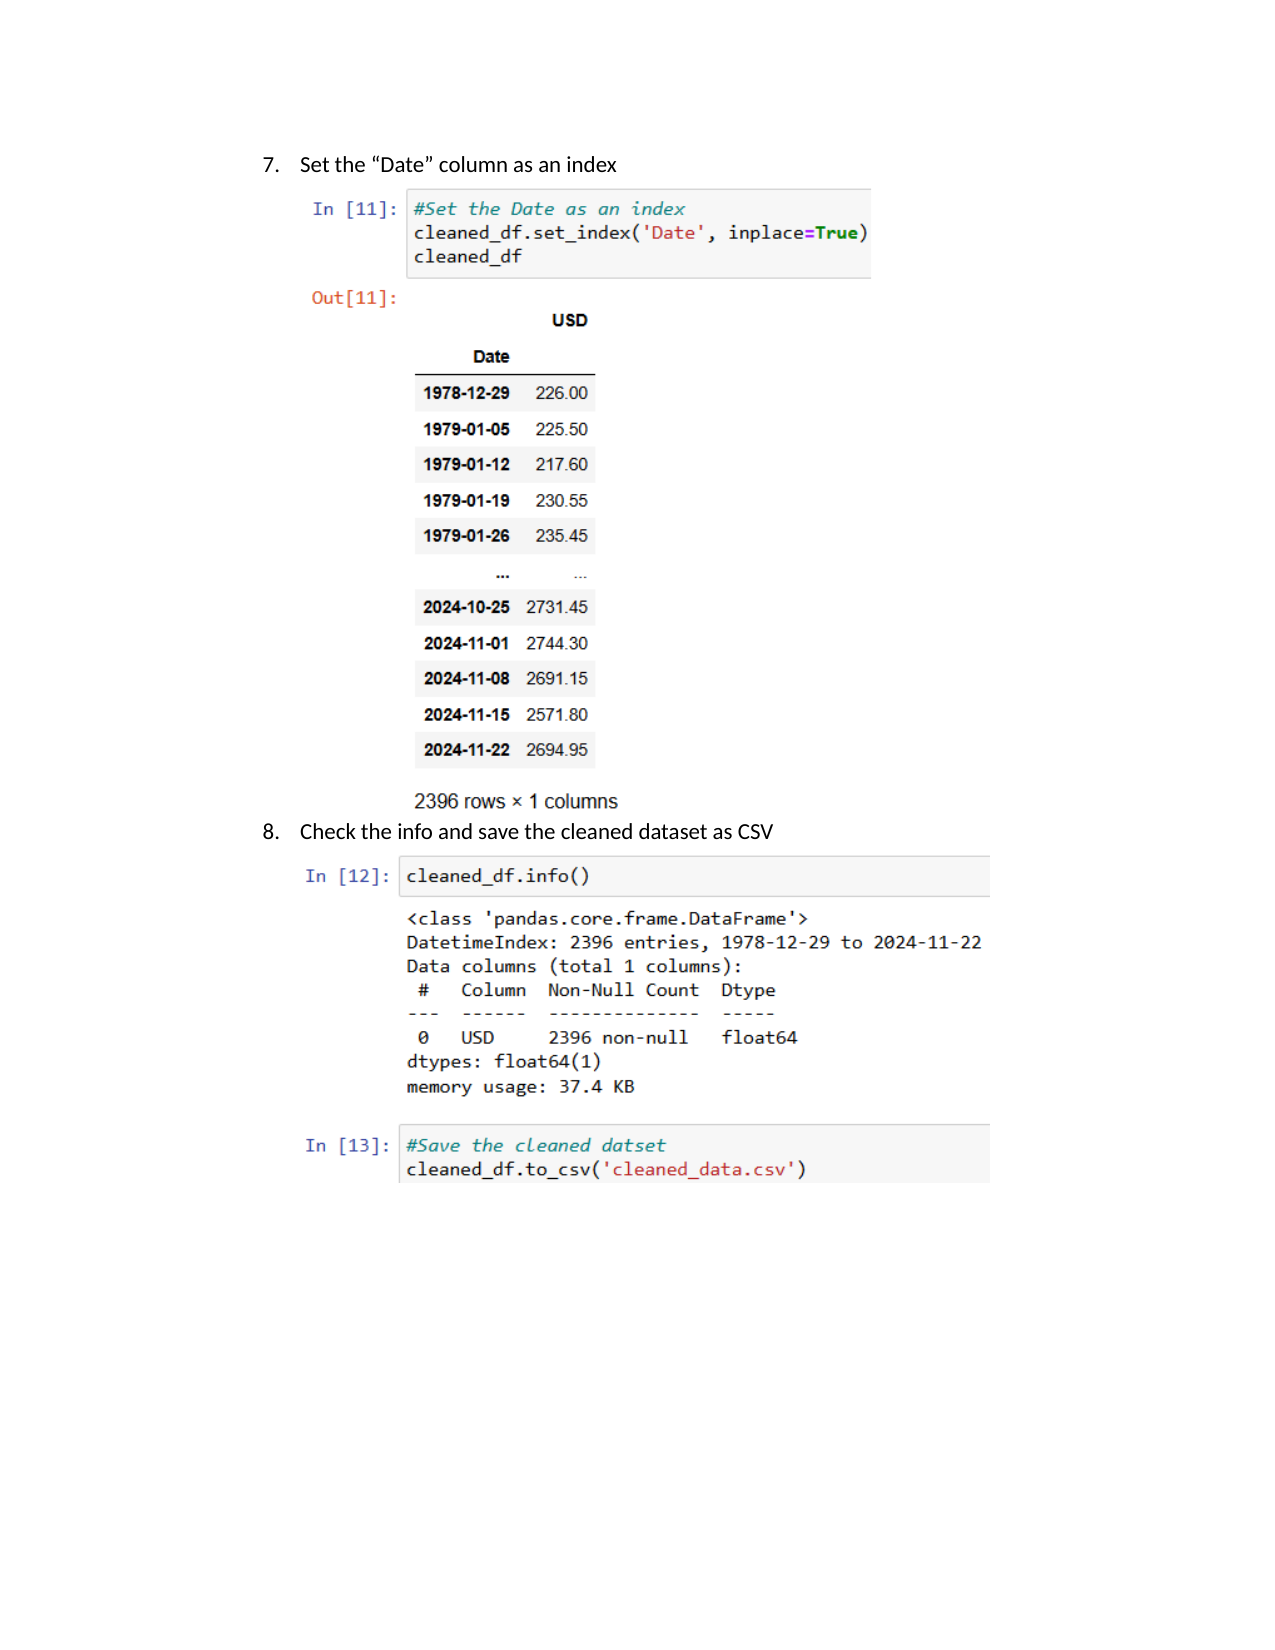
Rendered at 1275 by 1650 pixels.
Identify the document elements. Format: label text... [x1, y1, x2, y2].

picture [300, 180, 872, 816]
picture [300, 847, 990, 1183]
